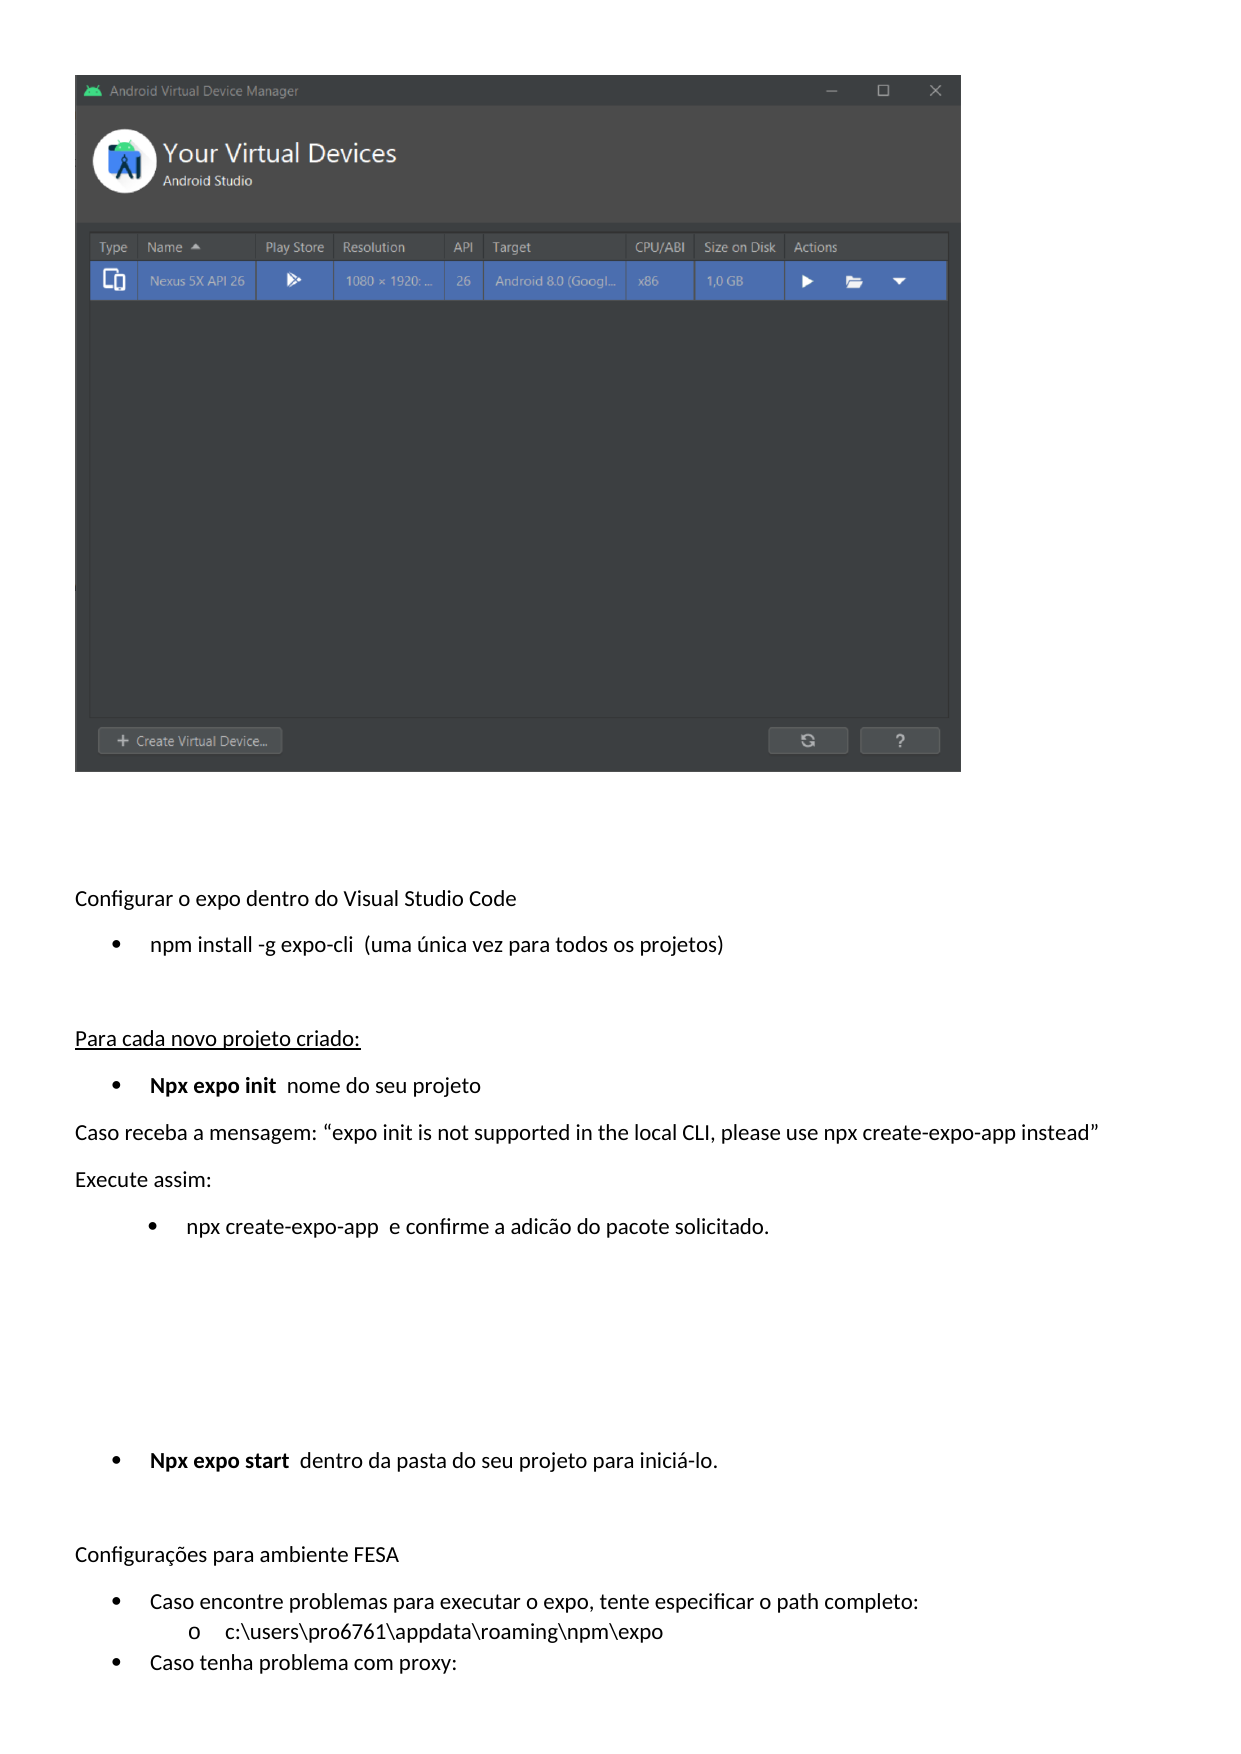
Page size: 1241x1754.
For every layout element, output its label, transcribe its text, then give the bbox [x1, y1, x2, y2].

list Caso encontre problemas para executar o expo, tente especificar o path completo: [112, 1587, 1165, 1615]
list npm install -g expo-cli (uma única vez para todos os projetos) [112, 931, 1165, 959]
text Caso receba a mensagem: “expo init is not supported in the local CLI, please use npx create-expo-app instead” [75, 1118, 1165, 1146]
list Caso tenha problema com proxy: [112, 1648, 1165, 1677]
text Configurações para ambiente FESA [75, 1540, 1165, 1568]
text Configurar o expo dentro do Visual Studio Code [75, 884, 1165, 912]
list Npx expo init nome do seu projeto [112, 1071, 1165, 1099]
list c:\users\pro6761\appdata\roaming\npm\expo [187, 1617, 1165, 1646]
picture [75, 75, 961, 772]
text Para cada novo projeto criado: [75, 1024, 1165, 1052]
list Npx expo start dentro da pasta do seu projeto para iniciá-lo. [112, 1446, 1165, 1474]
list npx create-expo-app e confirme a adicão do pacote solicitado. [149, 1212, 1165, 1240]
text Execute assim: [75, 1165, 1165, 1193]
